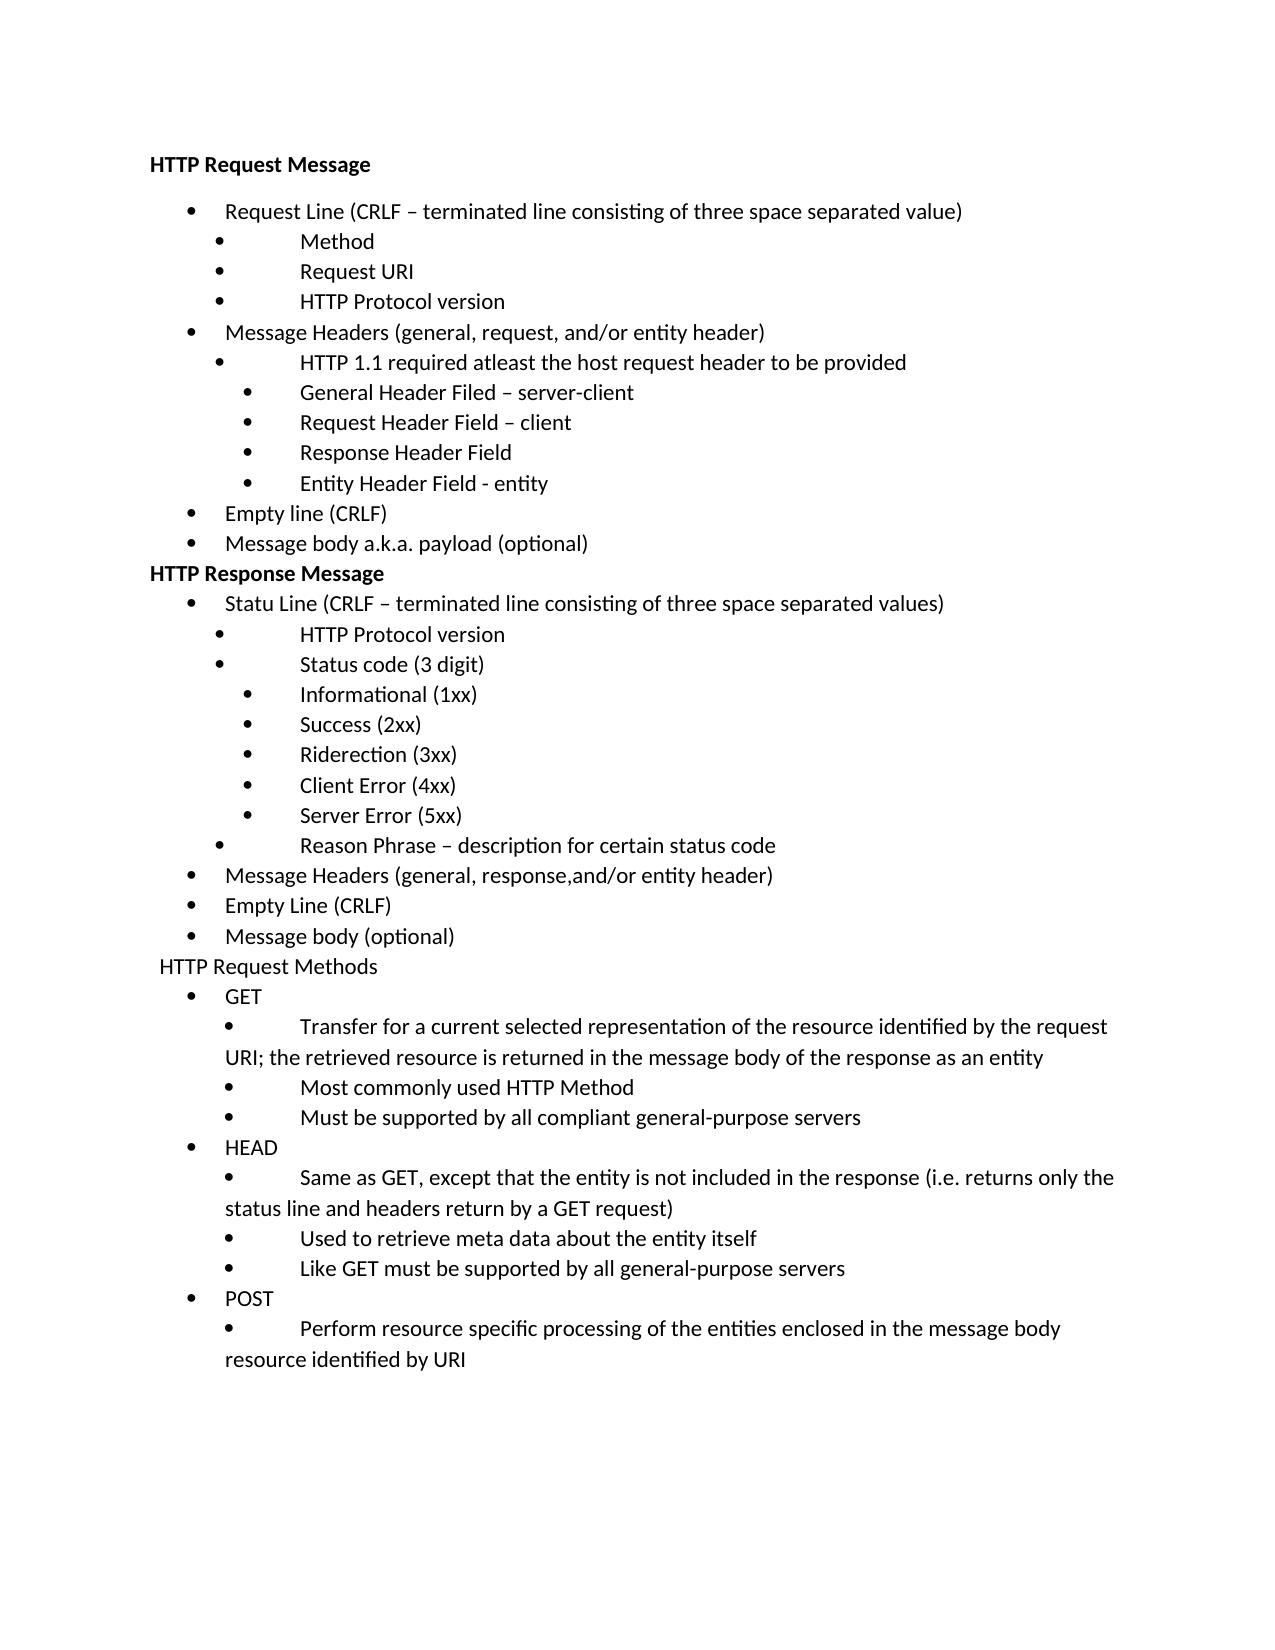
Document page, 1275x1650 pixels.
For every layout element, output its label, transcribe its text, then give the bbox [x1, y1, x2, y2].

list HTTP Response Message [150, 559, 1125, 587]
list Message body a.k.a. payload (optional) [187, 529, 1125, 557]
list HTTP Protocol version [216, 287, 1125, 316]
list Statu Line (CRLF – terminated line consisting of three space separated values) [187, 589, 1125, 618]
list Message Headers (general, request, and/or entity header) [187, 318, 1125, 346]
text HTTP Request Message [150, 150, 1125, 178]
list Message Headers (general, response,and/or entity header) [187, 861, 1125, 889]
list Same as GET, except that the entity is not included in the response (i.e. returns only the status line and headers return by a GET request) [225, 1163, 1125, 1222]
list Used to retrieve meta data about the entity itself [225, 1224, 1125, 1252]
list Request URI [216, 257, 1125, 285]
list Client Error (4xx) [225, 771, 1125, 799]
list Response Header Field [225, 438, 1125, 467]
list Status code (3 digit) [216, 650, 1125, 678]
list HTTP 1.1 required atleast the host request header to be provided [216, 348, 1125, 376]
list Perform resource specific processing of the entities enclosed in the message body resource identified by URI [225, 1314, 1125, 1373]
list Riderection (3xx) [225, 741, 1125, 769]
list Server Error (5xx) [225, 801, 1125, 829]
list General Header Filed – server-client [225, 378, 1125, 406]
list Request Line (CRLF – terminated line consisting of three space separated value) [187, 197, 1125, 225]
list GET [187, 982, 1125, 1010]
list Entity Header Field - entity [225, 469, 1125, 497]
list Must be supported by all compliant general-purpose servers [225, 1103, 1125, 1131]
list POST [187, 1284, 1125, 1312]
list Most commonly used HTTP Method [225, 1073, 1125, 1101]
list Reason Phrase – description for certain status code [216, 831, 1125, 859]
list HTTP Protocol version [216, 620, 1125, 648]
list Message body (optional) [187, 922, 1125, 950]
list Informational (1xx) [225, 680, 1125, 708]
list Like GET must be supported by all general-purpose servers [225, 1254, 1125, 1282]
list Empty Line (CRLF) [187, 892, 1125, 920]
list Transfer for a current selected representation of the resource identified by the request URI; the retrieved resource is returned in the message body of the response as an entity [225, 1012, 1125, 1071]
list Success (2xx) [225, 710, 1125, 738]
list Empty line (CRLF) [187, 499, 1125, 527]
list Request Header Field – client [225, 408, 1125, 436]
list Method [216, 227, 1125, 255]
list HEAD [187, 1133, 1125, 1161]
list HTTP Request Methods [159, 952, 1125, 980]
